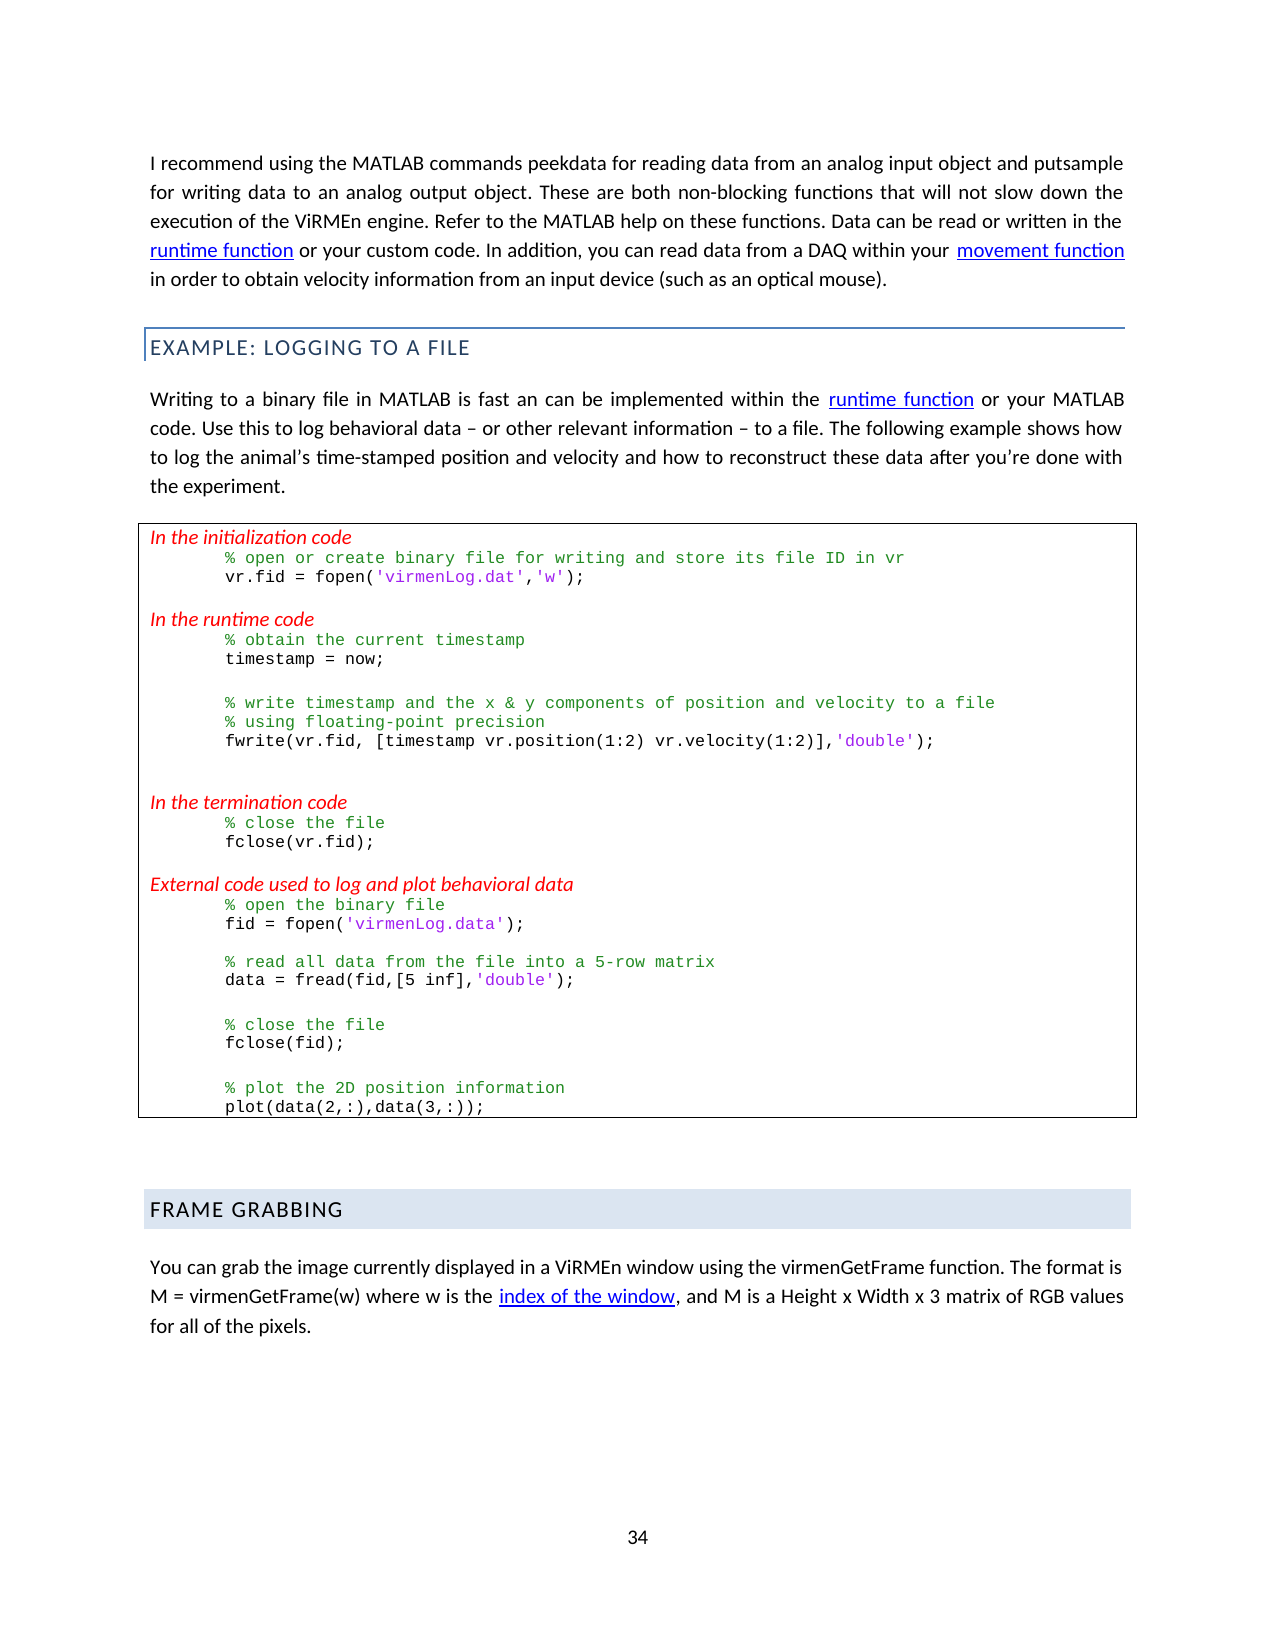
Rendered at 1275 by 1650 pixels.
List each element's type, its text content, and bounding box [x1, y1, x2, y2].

text You can grab the image currently displayed in a ViRMEn window using the virmenGetFrame function. The format is M = virmenGetFrame(w) where w is the index of the window, and M is a Height x Width x 3 matrix of RGB values for all of the pixels. [150, 1254, 1125, 1338]
text I recommend using the MATLAB commands peekdata for reading data from an analog input object and putsample for writing data to an analog output object. These are both non-blocking functions that will not slow down the execution of the ViRMEn engine. Refer to the MATLAB help on these functions. Data can be read or written in the runtime function or your custom code. In addition, you can read data from a DAQ within your movement function in order to obtain velocity information from an input device (such as an optical mouse). [150, 150, 1125, 292]
table_header In the initialization code % open or create binary file for writing and store its file ID in vr vr.fid = fopen('virmenLog.dat','w'); In the runtime code % obtain the current timestamp timestamp = now; % write timestamp and the x & y components of position and velocity to a file % using floating-point precision fwrite(vr.fid, [timestamp vr.position(1:2) vr.velocity(1:2)],'double'); In the termination code % close the file fclose(vr.fid); External code used to log and plot behavioral data % open the binary file fid = fopen('virmenLog.data'); % read all data from the file into a 5-row matrix data = fread(fid,[5 inf],'double'); % close the file fclose(fid); % plot the 2D position information plot(data(2,:),data(3,:)); [139, 524, 1136, 1117]
subtitle Example: logging to a file [146, 329, 1125, 361]
text Writing to a binary file in MATLAB is fast an can be implemented within the runtime function or your MATLAB code. Use this to log behavioral data – or other relevant information – to a file. The following example shows how to log the animal’s time-stamped position and velocity and how to reconstruct these data after you’re done with the experiment. [150, 386, 1125, 499]
subtitle Frame grabbing [150, 1195, 1125, 1223]
